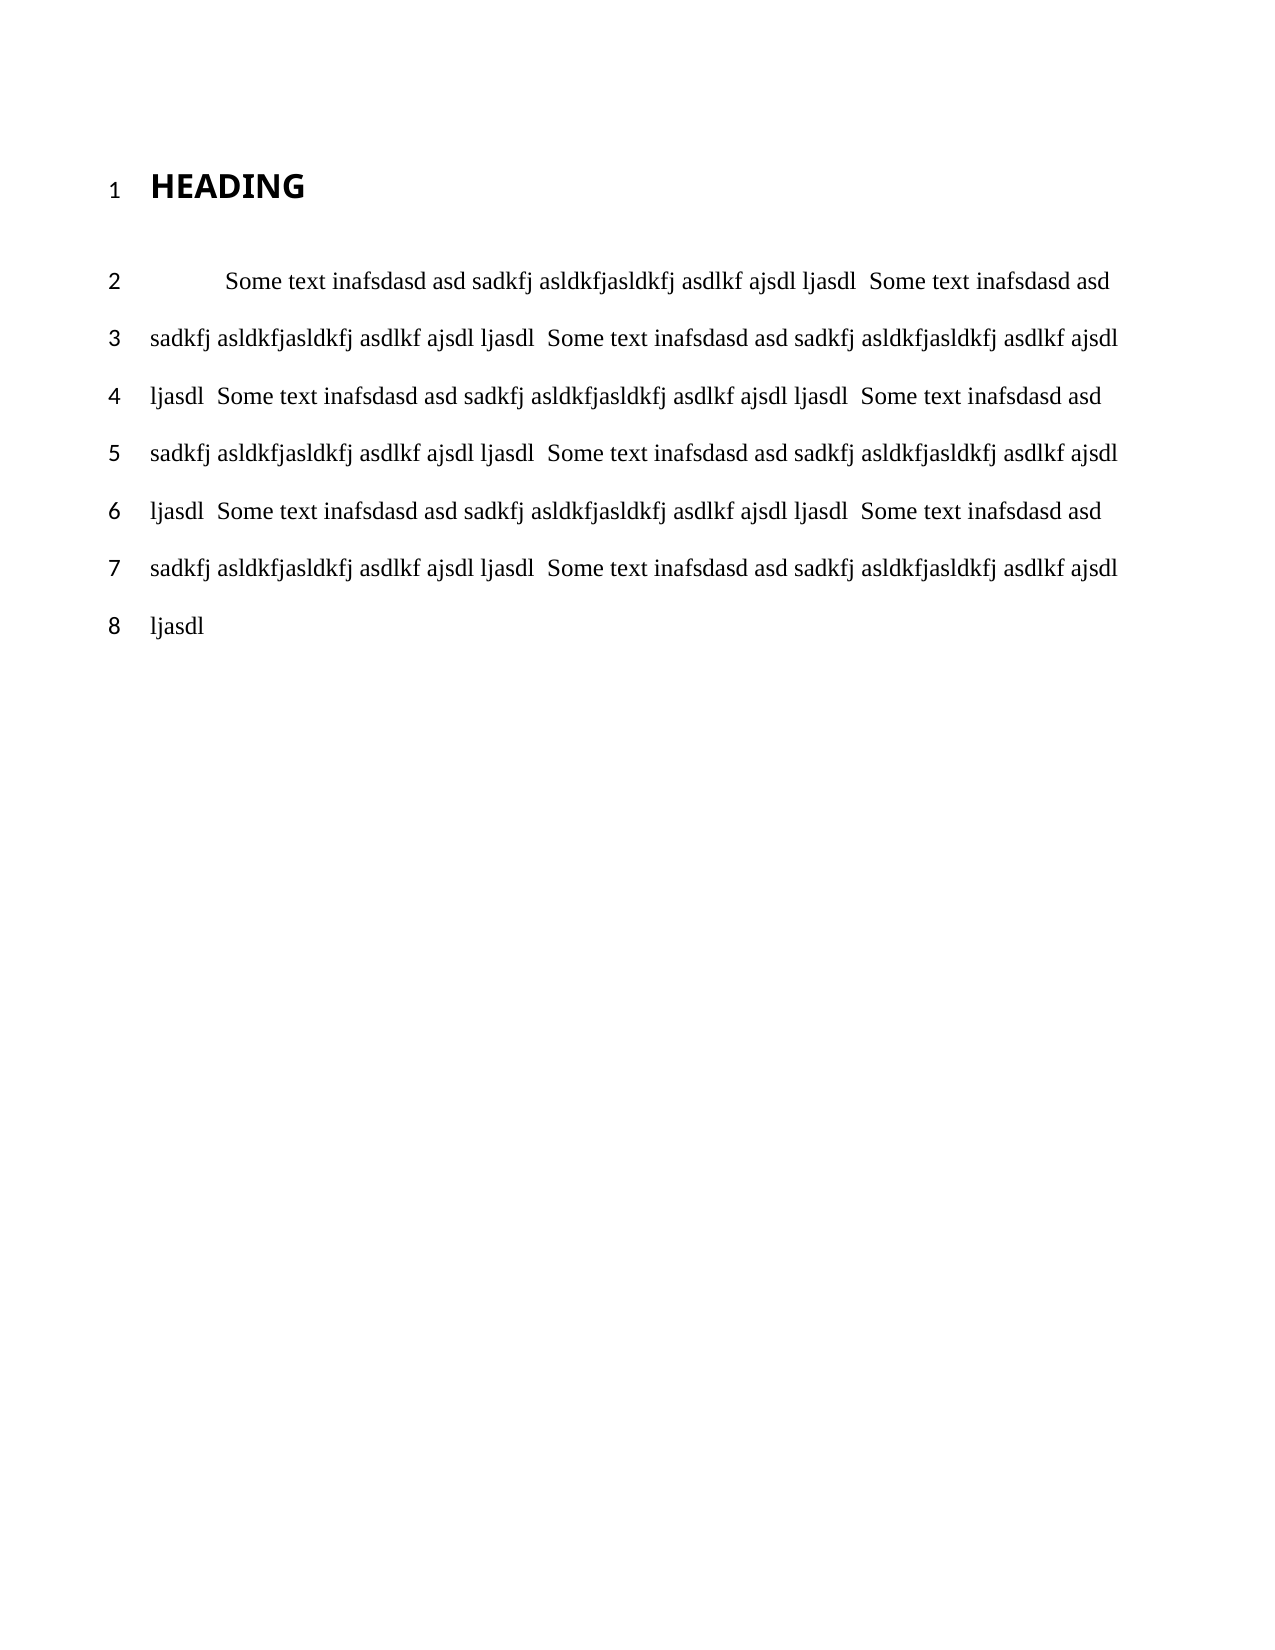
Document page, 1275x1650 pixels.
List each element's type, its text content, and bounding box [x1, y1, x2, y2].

subtitle Heading [150, 162, 1125, 208]
text Some text inafsdasd asd sadkfj asldkfjasldkfj asdlkf ajsdl ljasdl Some text inafsdasd asd sadkfj asldkfjasldkfj asdlkf ajsdl ljasdl Some text inafsdasd asd sadkfj asldkfjasldkfj asdlkf ajsdl ljasdl Some text inafsdasd asd sadkfj asldkfjasldkfj asdlkf ajsdl ljasdl Some text inafsdasd asd sadkfj asldkfjasldkfj asdlkf ajsdl ljasdl Some text inafsdasd asd sadkfj asldkfjasldkfj asdlkf ajsdl ljasdl Some text inafsdasd asd sadkfj asldkfjasldkfj asdlkf ajsdl ljasdl Some text inafsdasd asd sadkfj asldkfjasldkfj asdlkf ajsdl ljasdl Some text inafsdasd asd sadkfj asldkfjasldkfj asdlkf ajsdl ljasdl [150, 266, 1125, 639]
